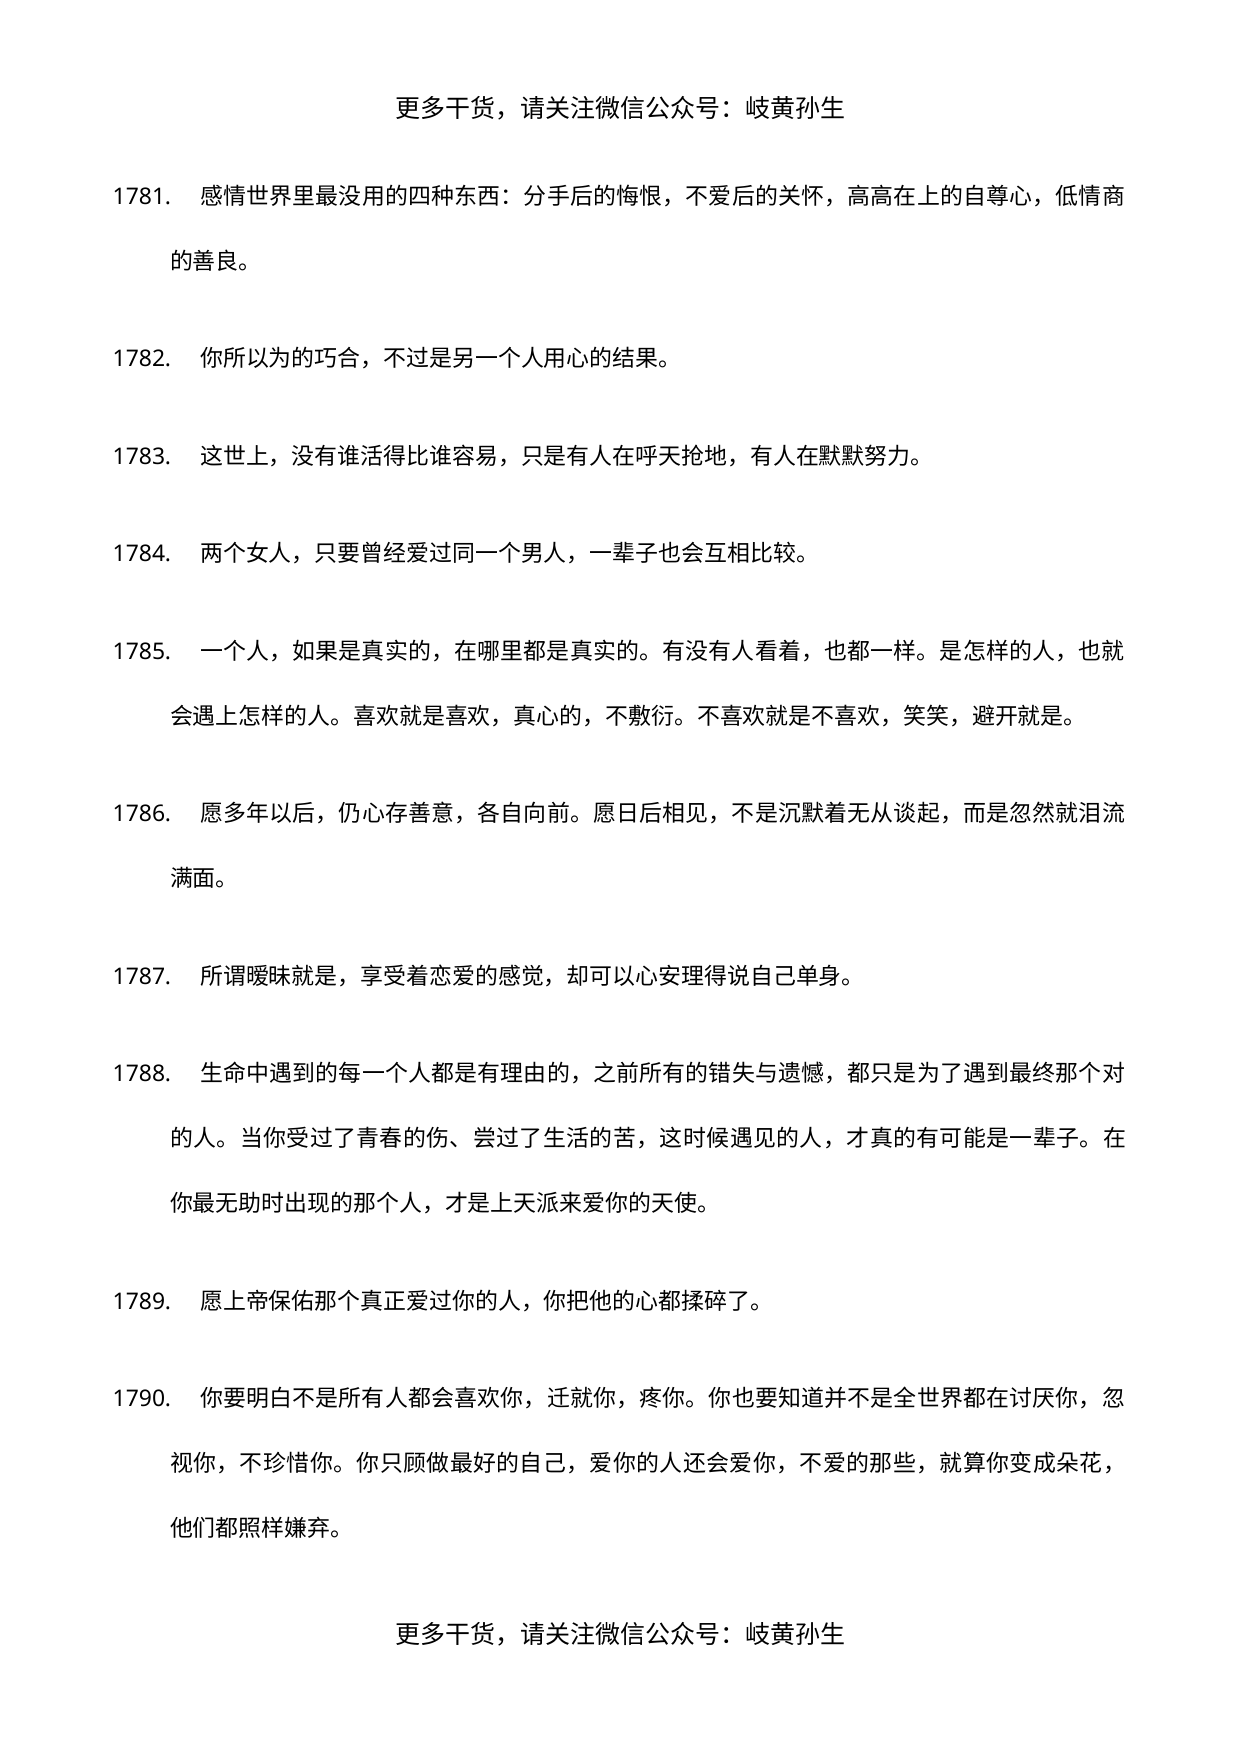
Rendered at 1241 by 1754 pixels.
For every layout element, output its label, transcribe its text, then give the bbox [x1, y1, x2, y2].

list 你要明白不是所有人都会喜欢你，迁就你，疼你。你也要知道并不是全世界都在讨厌你，忽视你，不珍惜你。你只顾做最好的自己，爱你的人还会爱你，不爱的那些，就算你变成朵花，他们都照样嫌弃。 [112, 1364, 1128, 1559]
list 一个人，如果是真实的，在哪里都是真实的。有没有人看着，也都一样。是怎样的人，也就会遇上怎样的人。喜欢就是喜欢，真心的，不敷衍。不喜欢就是不喜欢，笑笑，避开就是。 [112, 617, 1128, 747]
list 你所以为的巧合，不过是另一个人用心的结果。 [112, 324, 1128, 389]
list 生命中遇到的每一个人都是有理由的，之前所有的错失与遗憾，都只是为了遇到最终那个对的人。当你受过了青春的伤、尝过了生活的苦，这时候遇见的人，才真的有可能是一辈子。在你最无助时出现的那个人，才是上天派来爱你的天使。 [112, 1039, 1128, 1234]
list 愿多年以后，仍心存善意，各自向前。愿日后相见，不是沉默着无从谈起，而是忽然就泪流满面。 [112, 779, 1128, 909]
list 这世上，没有谁活得比谁容易，只是有人在呼天抢地，有人在默默努力。 [112, 422, 1128, 487]
list 所谓暧昧就是，享受着恋爱的感觉，却可以心安理得说自己单身。 [112, 942, 1128, 1007]
list 感情世界里最没用的四种东西：分手后的悔恨，不爱后的关怀，高高在上的自尊心，低情商的善良。 [112, 162, 1128, 292]
list 愿上帝保佑那个真正爱过你的人，你把他的心都揉碎了。 [112, 1267, 1128, 1332]
list 两个女人，只要曾经爱过同一个男人，一辈子也会互相比较。 [112, 519, 1128, 584]
